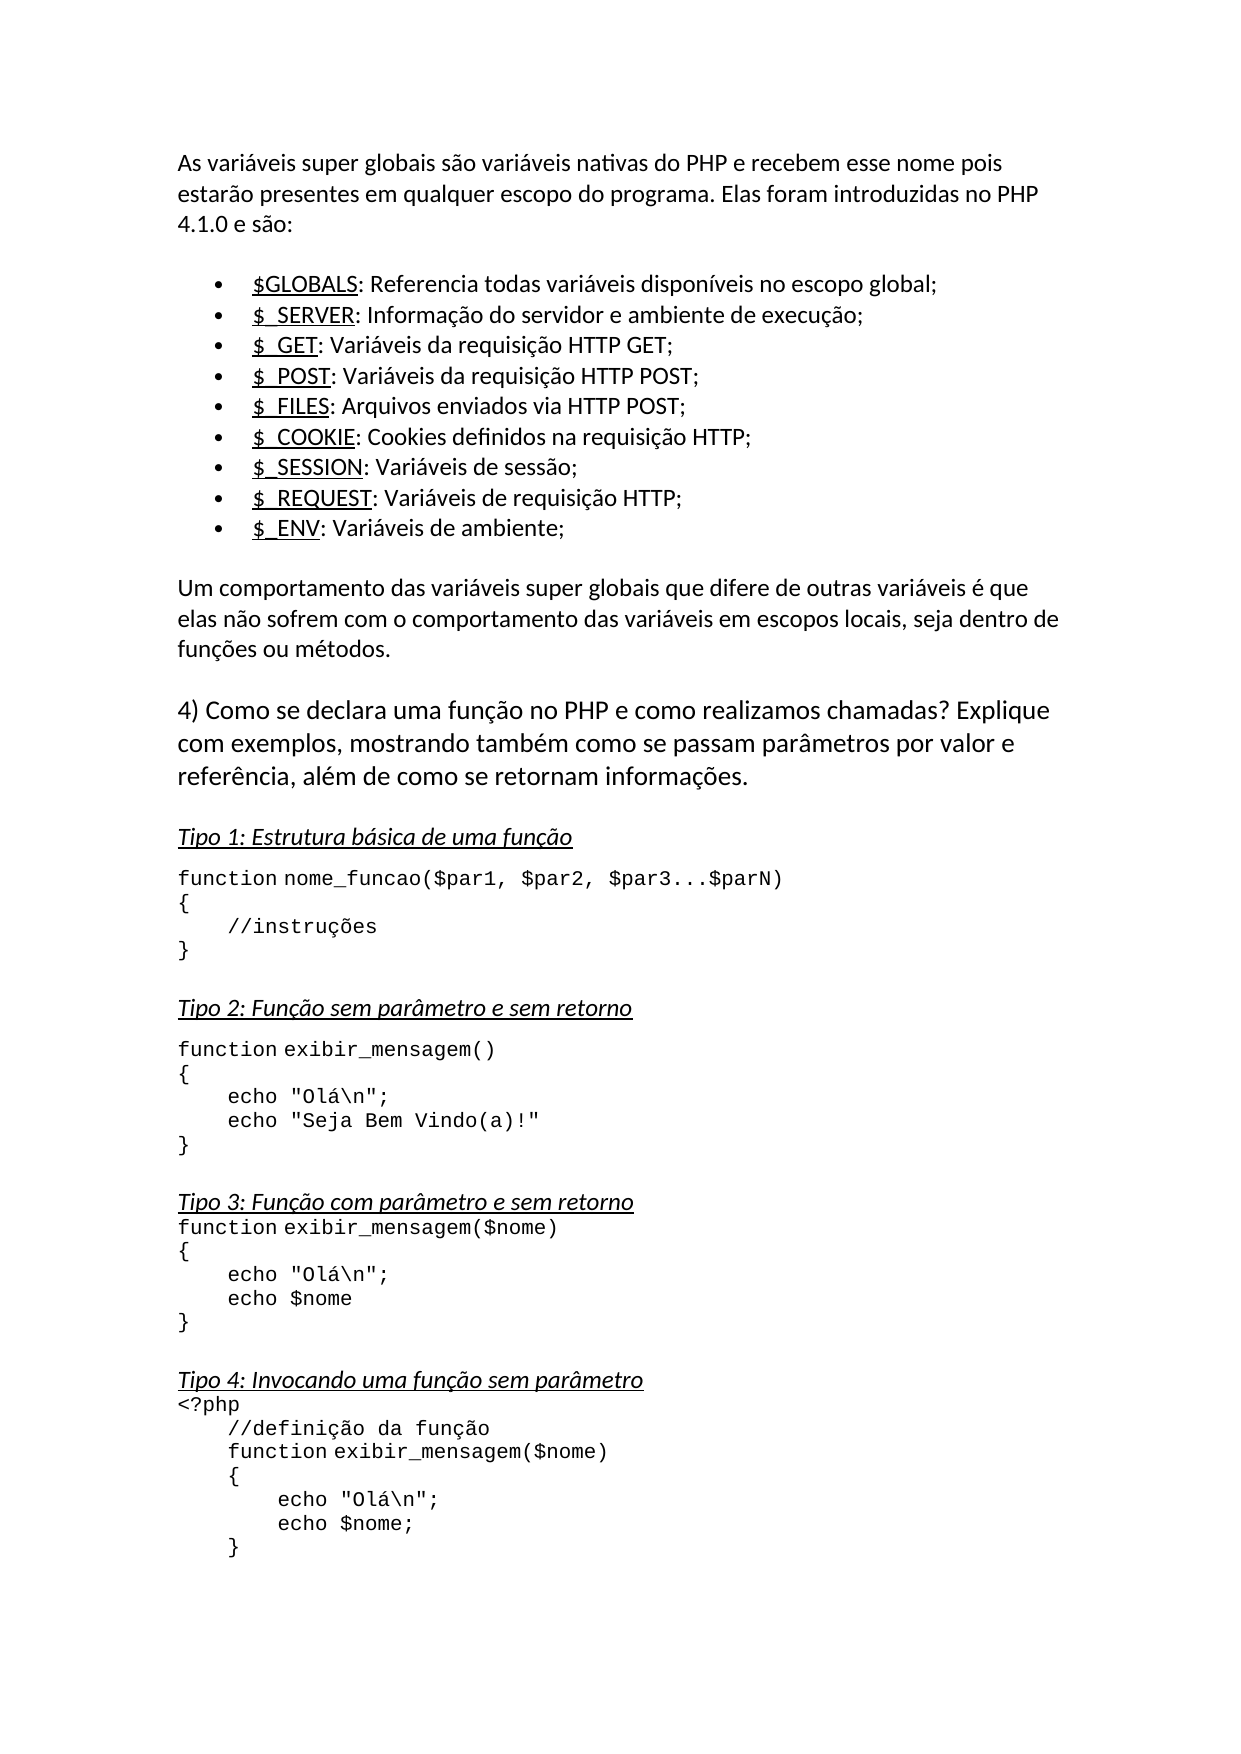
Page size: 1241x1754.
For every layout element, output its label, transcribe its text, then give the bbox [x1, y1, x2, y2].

text echo $nome [177, 1288, 1063, 1311]
text { [177, 1063, 1063, 1087]
list $_SESSION: Variáveis de sessão; [215, 451, 1063, 482]
text { [177, 1465, 1063, 1489]
list $_REQUEST: Variáveis de requisição HTTP; [215, 482, 1063, 512]
text <?php [177, 1394, 1063, 1418]
text function exibir_mensagem() [177, 1039, 1063, 1063]
text } [177, 1536, 1063, 1560]
text function exibir_mensagem($nome) [177, 1442, 1063, 1465]
text echo "Olá\n"; [177, 1489, 1063, 1512]
text Tipo 2: Função sem parâmetro e sem retorno [177, 992, 1063, 1023]
text } [177, 939, 1063, 963]
text { [177, 1240, 1063, 1264]
text //definição da função [177, 1418, 1063, 1442]
list $_POST: Variáveis da requisição HTTP POST; [215, 360, 1063, 390]
text Tipo 1: Estrutura básica de uma função [177, 821, 1063, 852]
list $_FILES: Arquivos enviados via HTTP POST; [215, 390, 1063, 421]
text } [177, 1311, 1063, 1335]
text Um comportamento das variáveis super globais que difere de outras variáveis é que elas não sofrem com o comportamento das variáveis em escopos locais, seja dentro de funções ou métodos. [177, 572, 1063, 664]
text As variáveis super globais são variáveis nativas do PHP e recebem esse nome pois estarão presentes em qualquer escopo do programa. Elas foram introduzidas no PHP 4.1.0 e são: [177, 148, 1063, 239]
text Tipo 4: Invocando uma função sem parâmetro [177, 1335, 1063, 1394]
text echo "Seja Bem Vindo(a)!" [177, 1110, 1063, 1134]
list $_COOKIE: Cookies definidos na requisição HTTP; [215, 421, 1063, 451]
text echo "Olá\n"; [177, 1087, 1063, 1110]
text { [177, 892, 1063, 916]
text 4) Como se declara uma função no PHP e como realizamos chamadas? Explique com exemplos, mostrando também como se passam parâmetros por valor e referência, além de como se retornam informações. [177, 693, 1063, 792]
text } [177, 1134, 1063, 1157]
text //instruções [177, 916, 1063, 939]
text echo $nome; [177, 1512, 1063, 1536]
text Tipo 3: Função com parâmetro e sem retorno [177, 1157, 1063, 1217]
text function exibir_mensagem($nome) [177, 1217, 1063, 1240]
list $_ENV: Variáveis de ambiente; [215, 512, 1063, 543]
text echo "Olá\n"; [177, 1264, 1063, 1288]
list $GLOBALS: Referencia todas variáveis disponíveis no escopo global; [215, 268, 1063, 299]
list $_SERVER: Informação do servidor e ambiente de execução; [215, 299, 1063, 329]
text function nome_funcao($par1, $par2, $par3...$parN) [177, 868, 1063, 892]
list $_GET: Variáveis da requisição HTTP GET; [215, 329, 1063, 360]
